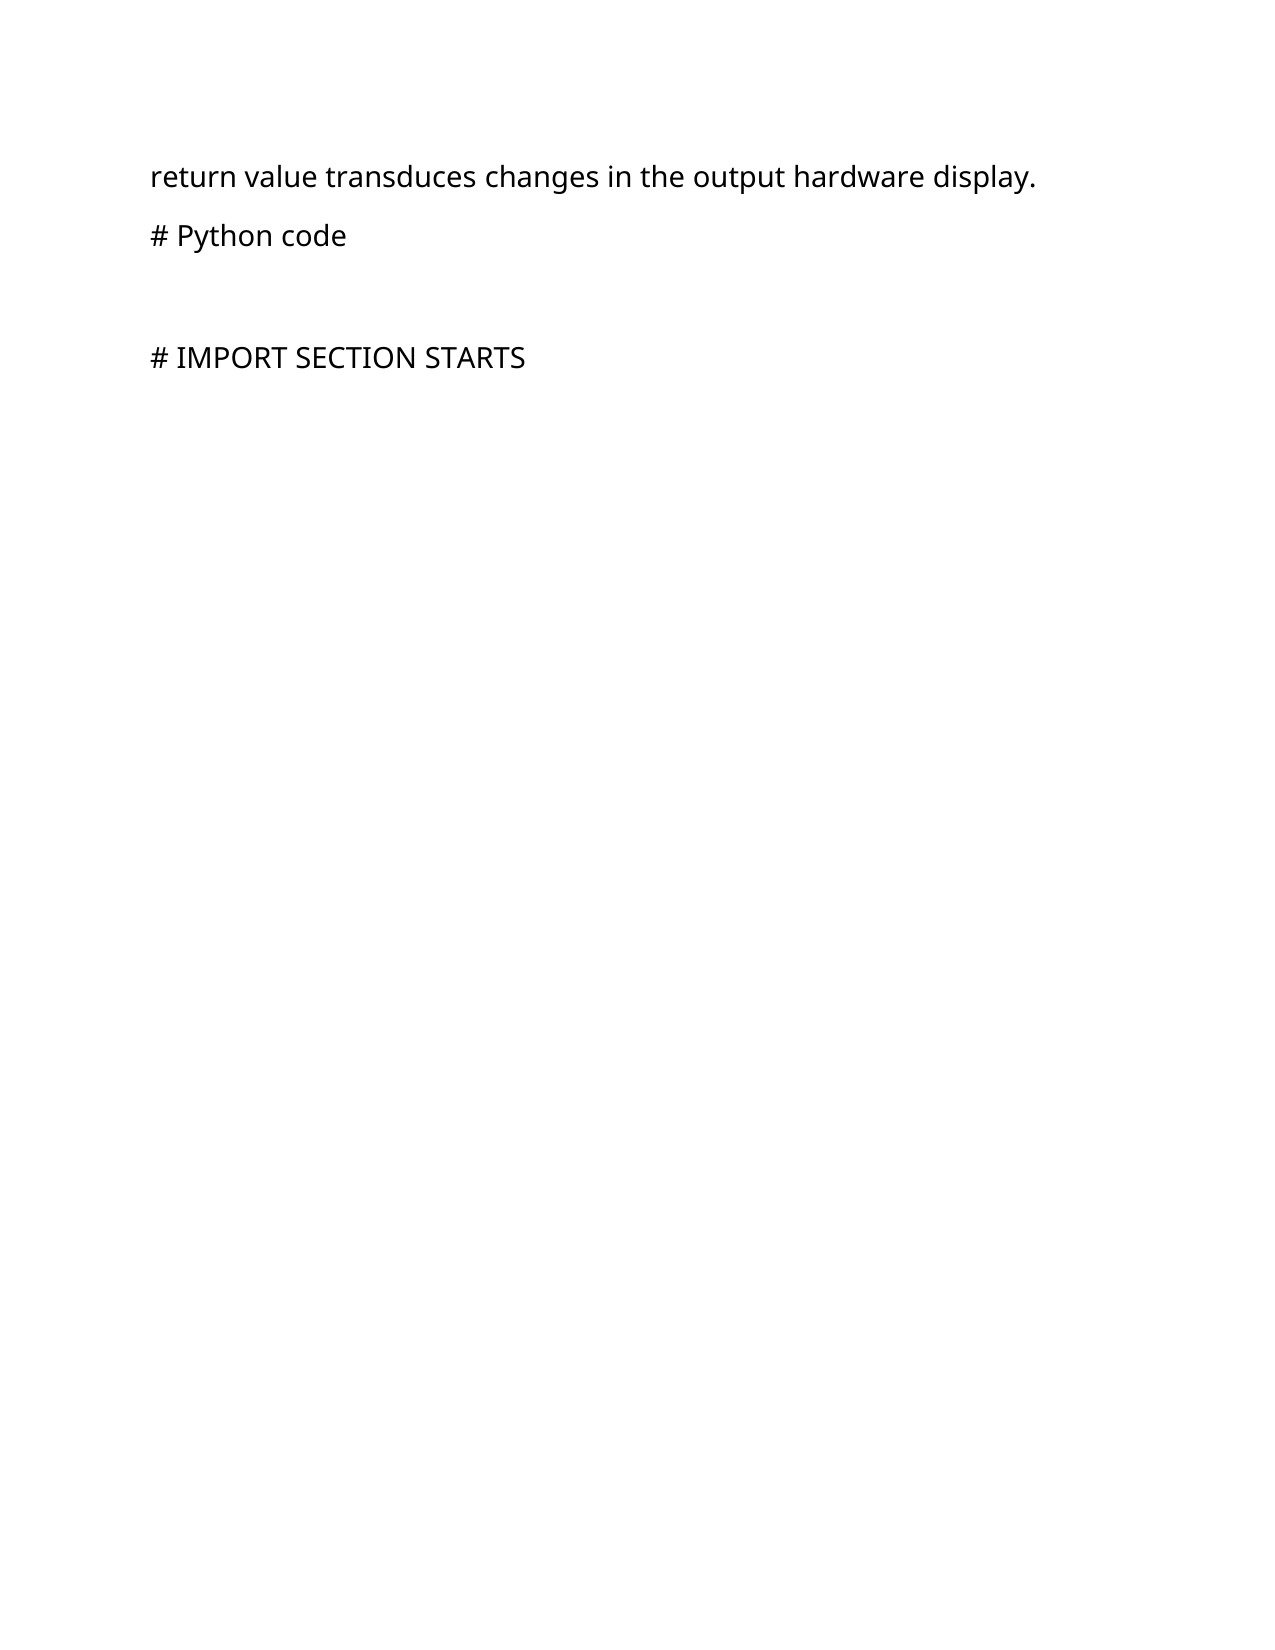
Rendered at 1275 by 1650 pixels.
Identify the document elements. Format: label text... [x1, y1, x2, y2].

text # Python code [150, 215, 1175, 255]
text # IMPORT SECTION STARTS [150, 338, 1175, 377]
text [150, 156, 1075, 196]
